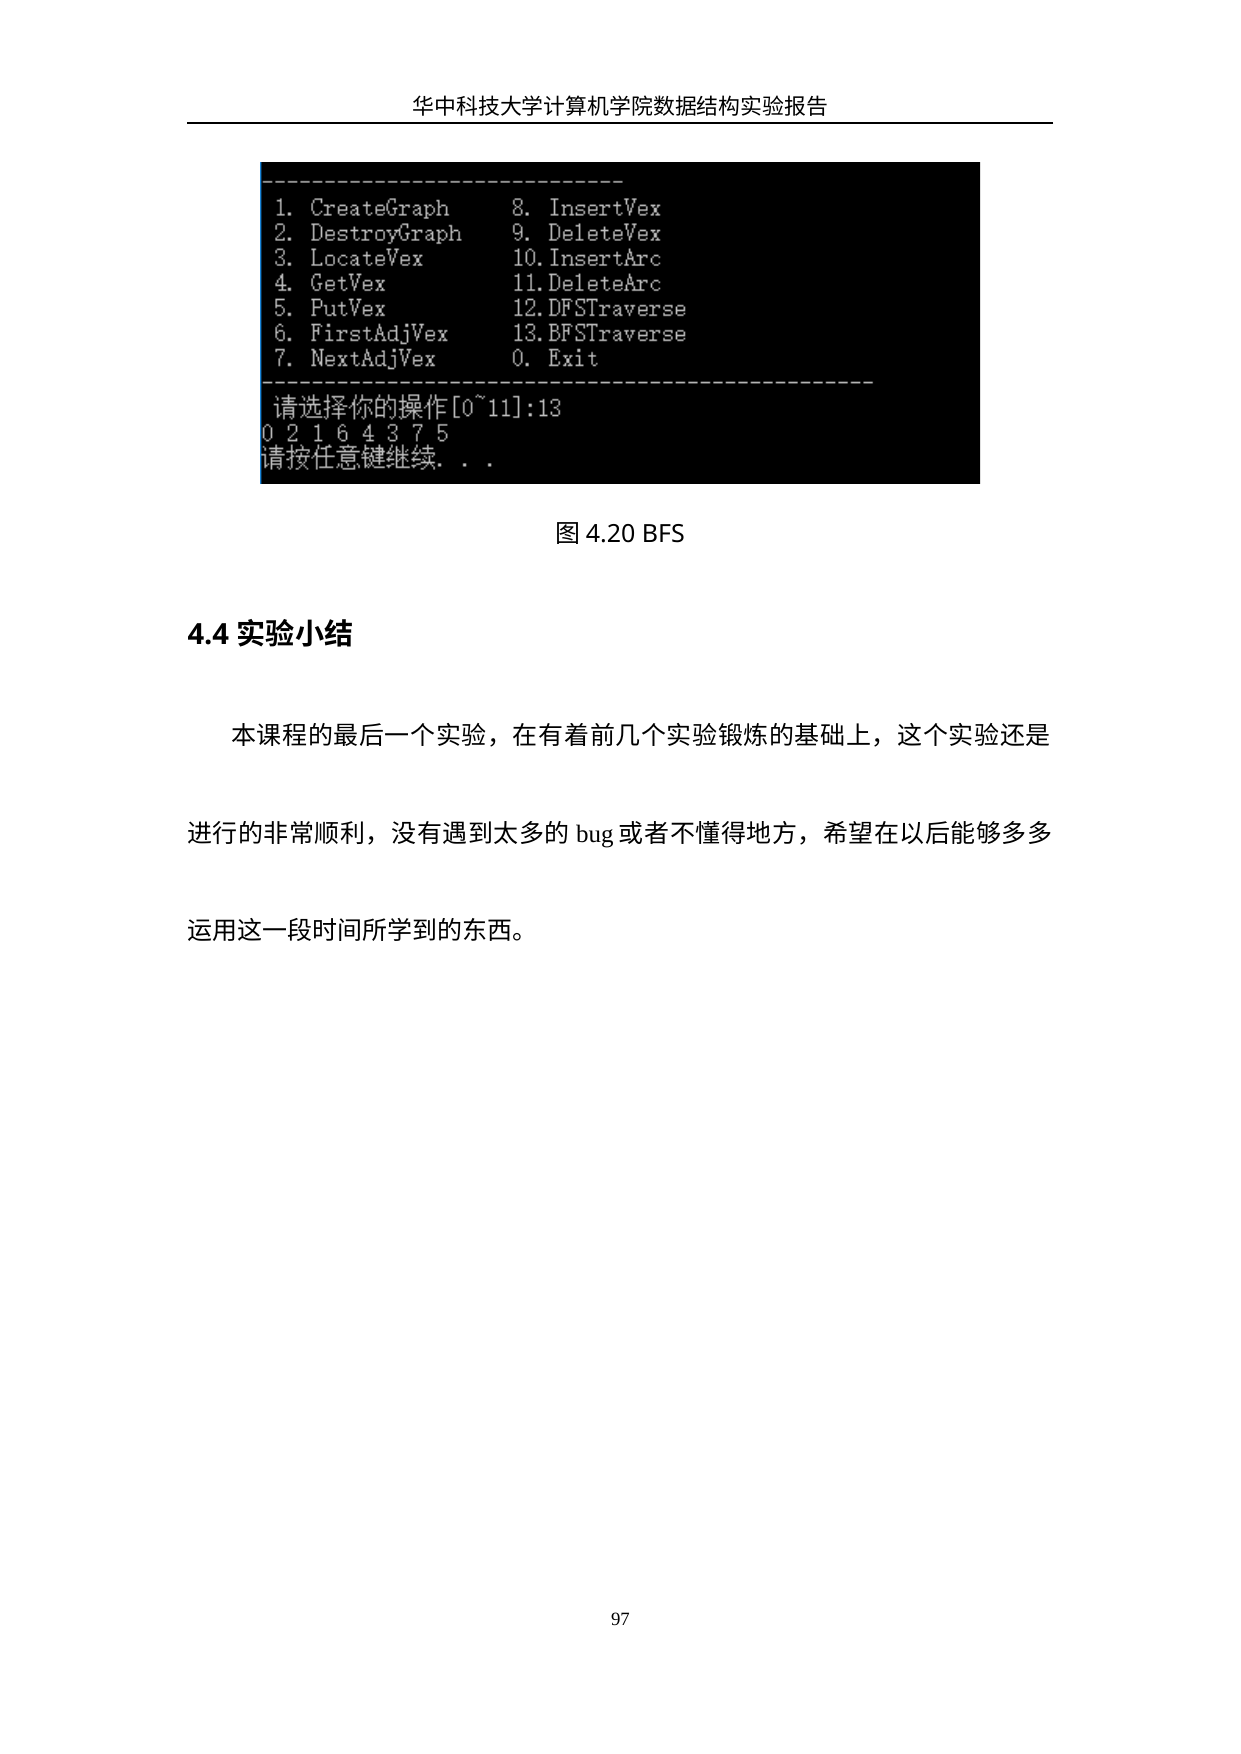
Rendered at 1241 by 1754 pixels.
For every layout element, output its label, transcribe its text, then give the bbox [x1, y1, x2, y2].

text 本课程的最后一个实验，在有着前几个实验锻炼的基础上，这个实验还是进行的非常顺利，没有遇到太多的bug或者不懂得地方，希望在以后能够多多运用这一段时间所学到的东西。 [187, 701, 1053, 961]
picture [260, 162, 981, 484]
subtitle 4.4 实验小结 [187, 599, 1053, 664]
text 图4.20 BFS [187, 499, 1053, 564]
